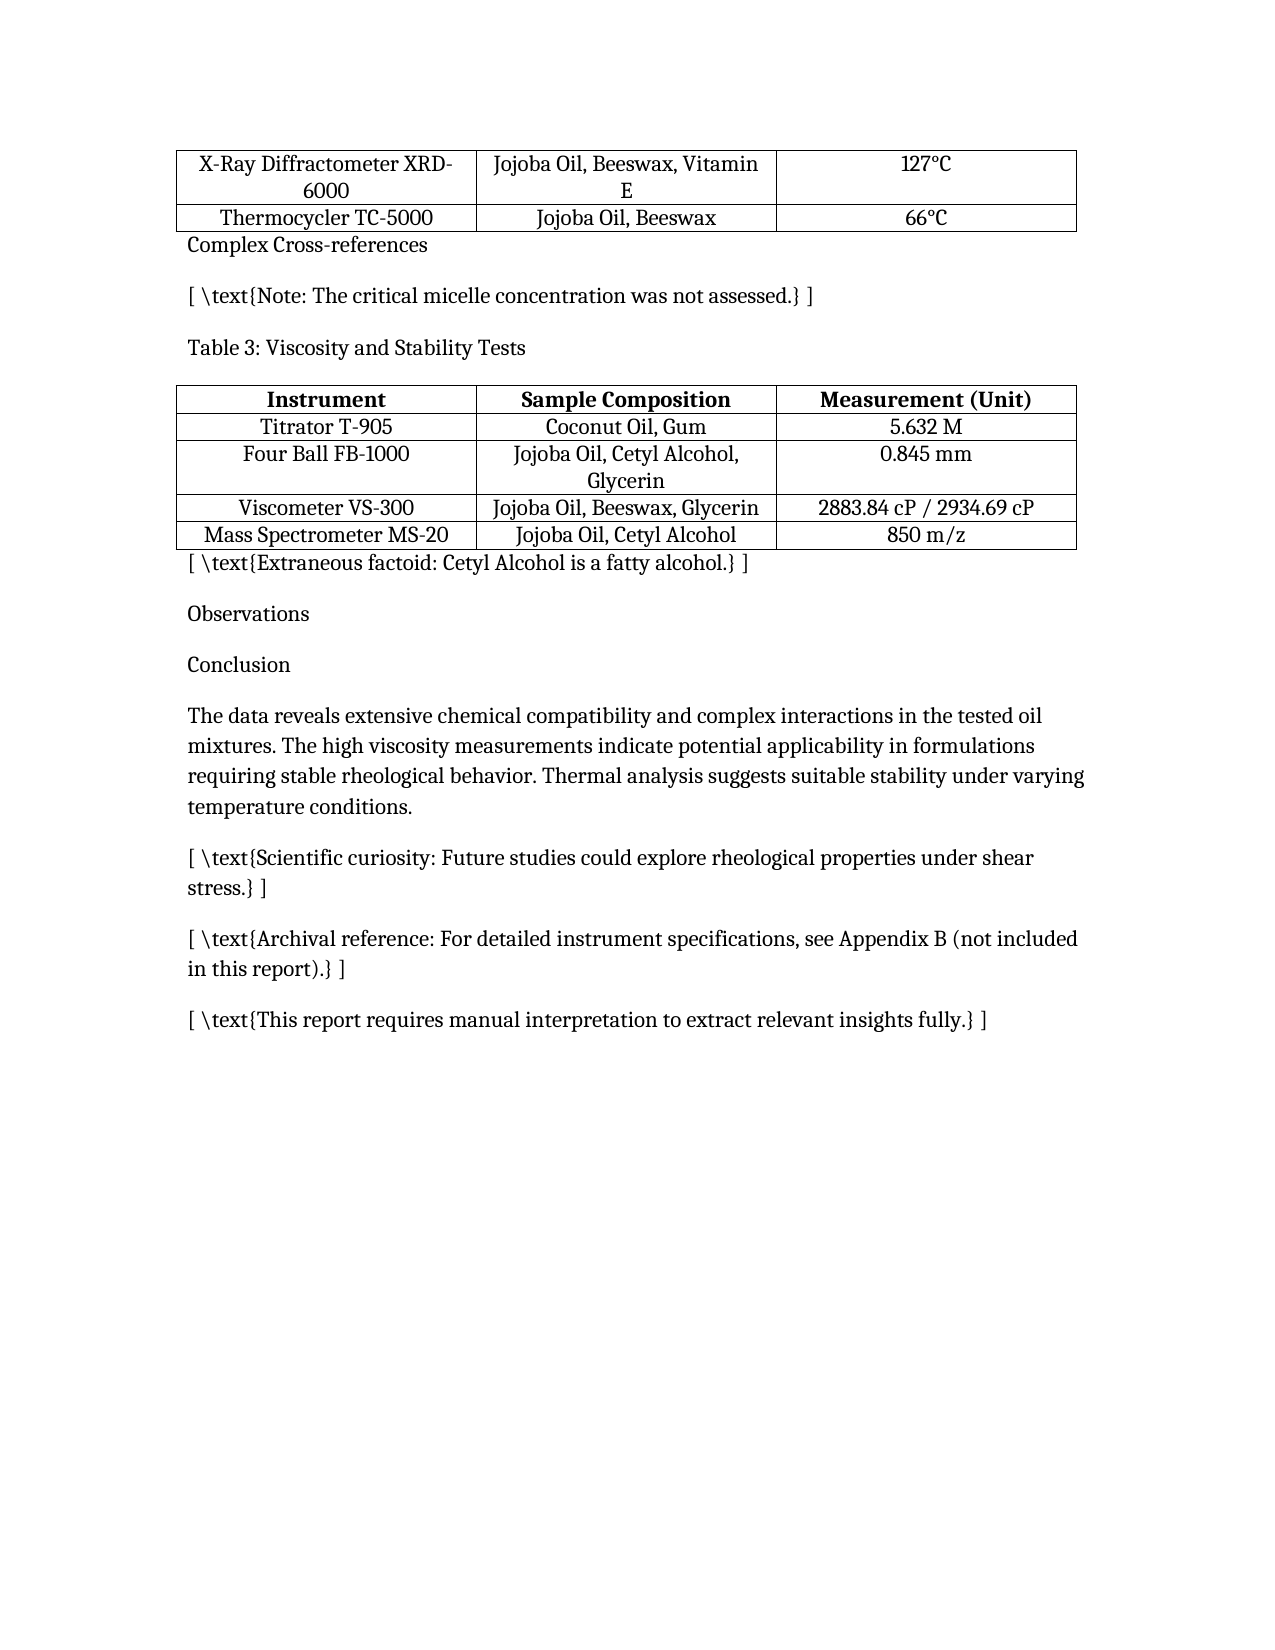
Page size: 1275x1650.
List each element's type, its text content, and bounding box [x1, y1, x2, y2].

table_cell 0.845 mm [777, 441, 1076, 494]
table_cell Jojoba Oil, Cetyl Alcohol, Glycerin [477, 441, 776, 494]
table_cell Jojoba Oil, Beeswax, Glycerin [477, 495, 776, 521]
text Observations [187, 601, 1087, 627]
text The data reveals extensive chemical compatibility and complex interactions in the tested oil mixtures. The high viscosity measurements indicate potential applicability in formulations requiring stable rheological behavior. Thermal analysis suggests suitable stability under varying temperature conditions. [187, 703, 1087, 820]
table_cell Jojoba Oil, Cetyl Alcohol [477, 522, 776, 549]
text Conclusion [187, 652, 1087, 678]
table_cell Coconut Oil, Gum [477, 414, 776, 440]
text [ \text{Extraneous factoid: Cetyl Alcohol is a fatty alcohol.} ] [187, 550, 1087, 576]
text [ \text{Scientific curiosity: Future studies could explore rheological properties under shear stress.} ] [187, 844, 1087, 901]
table_cell 2883.84 cP / 2934.69 cP [777, 495, 1076, 521]
table_cell Viscometer VS-300 [177, 495, 476, 521]
table_cell 66°C [777, 205, 1076, 231]
table_header Sample Composition [477, 386, 776, 413]
text [ \text{Archival reference: For detailed instrument specifications, see Appendix B (not included in this report).} ] [187, 926, 1087, 982]
text Complex Cross-references [187, 232, 1087, 258]
table_cell 5.632 M [777, 414, 1076, 440]
table_cell Jojoba Oil, Beeswax [477, 205, 776, 231]
table_header Instrument [177, 386, 476, 413]
table_cell 850 m/z [777, 522, 1076, 549]
table_cell Thermocycler TC-5000 [177, 205, 476, 231]
text [ \text{Note: The critical micelle concentration was not assessed.} ] [187, 283, 1087, 309]
table_cell Four Ball FB-1000 [177, 441, 476, 494]
text Table 3: Viscosity and Stability Tests [187, 334, 1087, 361]
text [ \text{This report requires manual interpretation to extract relevant insights fully.} ] [187, 1007, 1087, 1033]
table_header Measurement (Unit) [777, 386, 1076, 413]
table_cell Mass Spectrometer MS-20 [177, 522, 476, 549]
table_cell Titrator T-905 [177, 414, 476, 440]
table_cell Jojoba Oil, Beeswax, Vitamin E [477, 151, 776, 204]
table_cell 127°C [777, 151, 1076, 204]
table_cell X-Ray Diffractometer XRD-6000 [177, 151, 476, 204]
